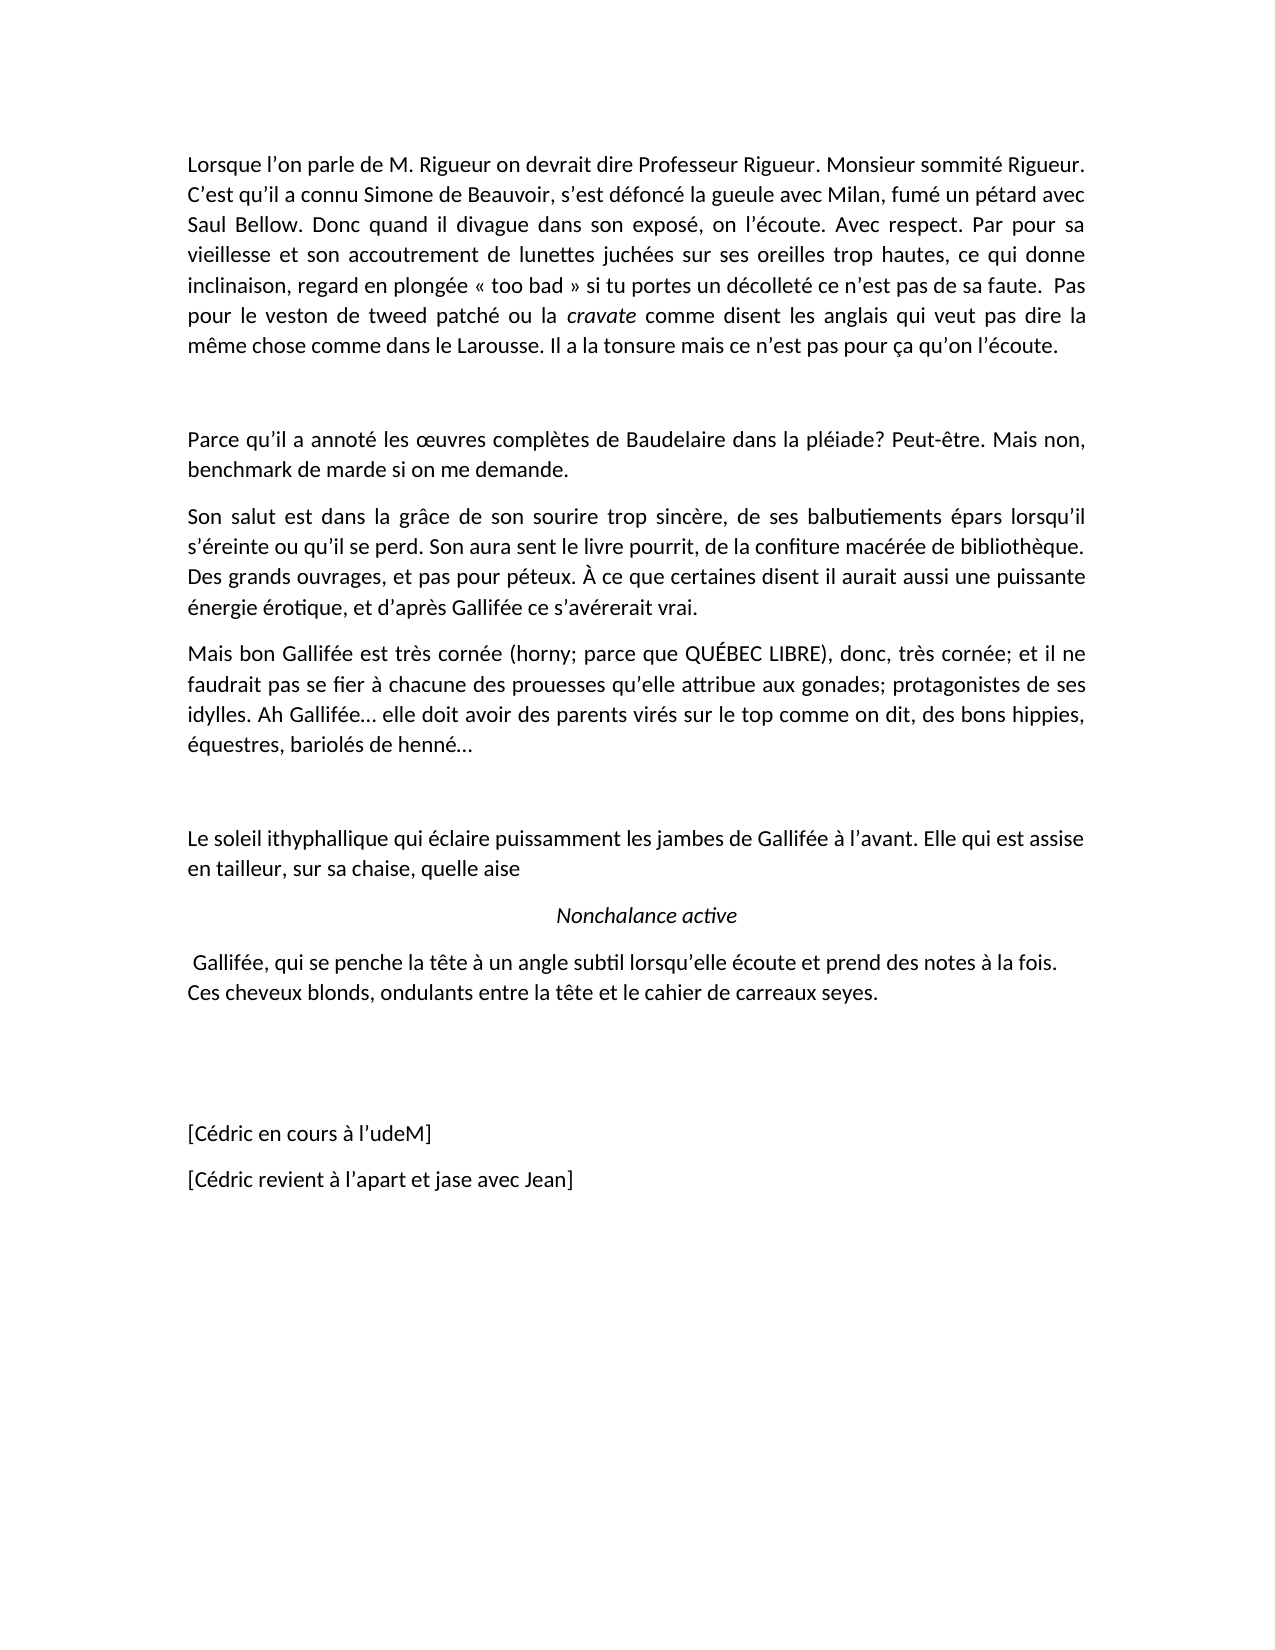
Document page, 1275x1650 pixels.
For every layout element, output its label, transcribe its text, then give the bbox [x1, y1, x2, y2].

text [Cédric revient à l’apart et jase avec Jean] [187, 1166, 1087, 1194]
text Le soleil ithyphallique qui éclaire puissamment les jambes de Gallifée à l’avant. Elle qui est assise en tailleur, sur sa chaise, quelle aise [187, 824, 1087, 882]
text Son salut est dans la grâce de son sourire trop sincère, de ses balbutiements épars lorsqu’il s’éreinte ou qu’il se perd. Son aura sent le livre pourrit, de la confiture macérée de bibliothèque. Des grands ouvrages, et pas pour péteux. À ce que certaines disent il aurait aussi une puissante énergie érotique, et d’après Gallifée ce s’avérerait vrai. [187, 502, 1087, 621]
text Nonchalance active [187, 901, 1087, 929]
text Lorsque l’on parle de M. Rigueur on devrait dire Professeur Rigueur. Monsieur sommité Rigueur. C’est qu’il a connu Simone de Beauvoir, s’est défoncé la gueule avec Milan, fumé un pétard avec Saul Bellow. Donc quand il divague dans son exposé, on l’écoute. Avec respect. Par pour sa vieillesse et son accoutrement de lunettes juchées sur ses oreilles trop hautes, ce qui donne inclinaison, regard en plongée « too bad » si tu portes un décolleté ce n’est pas de sa faute. Pas pour le veston de tweed patché ou la cravate comme disent les anglais qui veut pas dire la même chose comme dans le Larousse. Il a la tonsure mais ce n’est pas pour ça qu’on l’écoute. [187, 150, 1087, 359]
text Mais bon Gallifée est très cornée (horny; parce que QUÉBEC LIBRE), donc, très cornée; et il ne faudrait pas se fier à chacune des prouesses qu’elle attribue aux gonades; protagonistes de ses idylles. Ah Gallifée… elle doit avoir des parents virés sur le top comme on dit, des bons hippies, équestres, bariolés de henné… [187, 639, 1087, 758]
text Parce qu’il a annoté les œuvres complètes de Baudelaire dans la pléiade? Peut-être. Mais non, benchmark de marde si on me demande. [187, 425, 1087, 483]
text [Cédric en cours à l’udeM] [187, 1119, 1087, 1147]
text Gallifée, qui se penche la tête à un angle subtil lorsqu’elle écoute et prend des notes à la fois. Ces cheveux blonds, ondulants entre la tête et le cahier de carreaux seyes. [187, 948, 1087, 1006]
